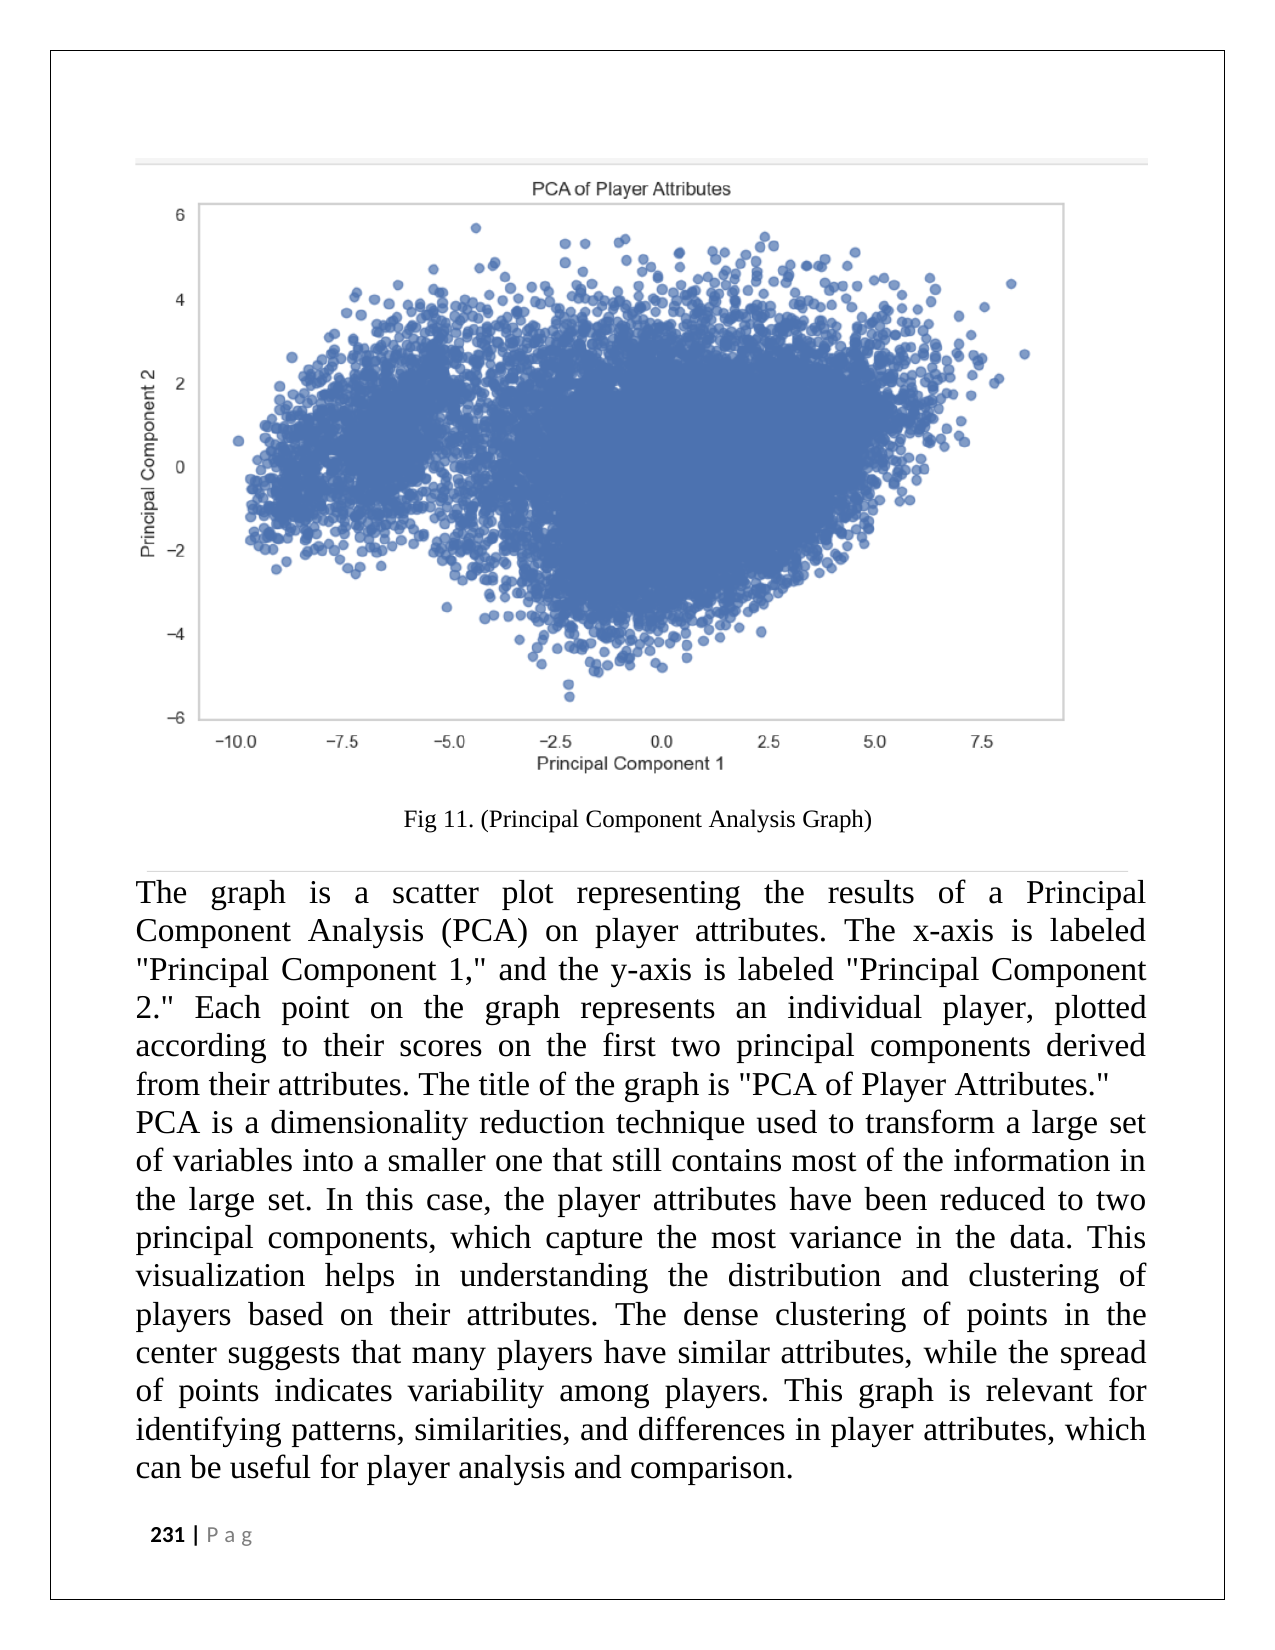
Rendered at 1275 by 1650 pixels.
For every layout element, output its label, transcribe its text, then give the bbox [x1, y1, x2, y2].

text The graph is a scatter plot representing the results of a Principal Component Analysis (PCA) on player attributes. The x-axis is labeled "Principal Component 1," and the y-axis is labeled "Principal Component 2." Each point on the graph represents an individual player, plotted according to their scores on the first two principal components derived from their attributes. The title of the graph is "PCA of Player Attributes." [135, 868, 1148, 1102]
picture [135, 158, 1148, 777]
text PCA is a dimensionality reduction technique used to transform a large set of variables into a smaller one that still contains most of the information in the large set. In this case, the player attributes have been reduced to two principal components, which capture the most variance in the data. This visualization helps in understanding the distribution and clustering of players based on their attributes. The dense clustering of points in the center suggests that many players have similar attributes, while the spread of points indicates variability among players. This graph is relevant for identifying patterns, similarities, and differences in player attributes, which can be useful for player analysis and comparison. [135, 1102, 1148, 1485]
text Fig 11. (Principal Component Analysis Graph) [283, 804, 992, 833]
